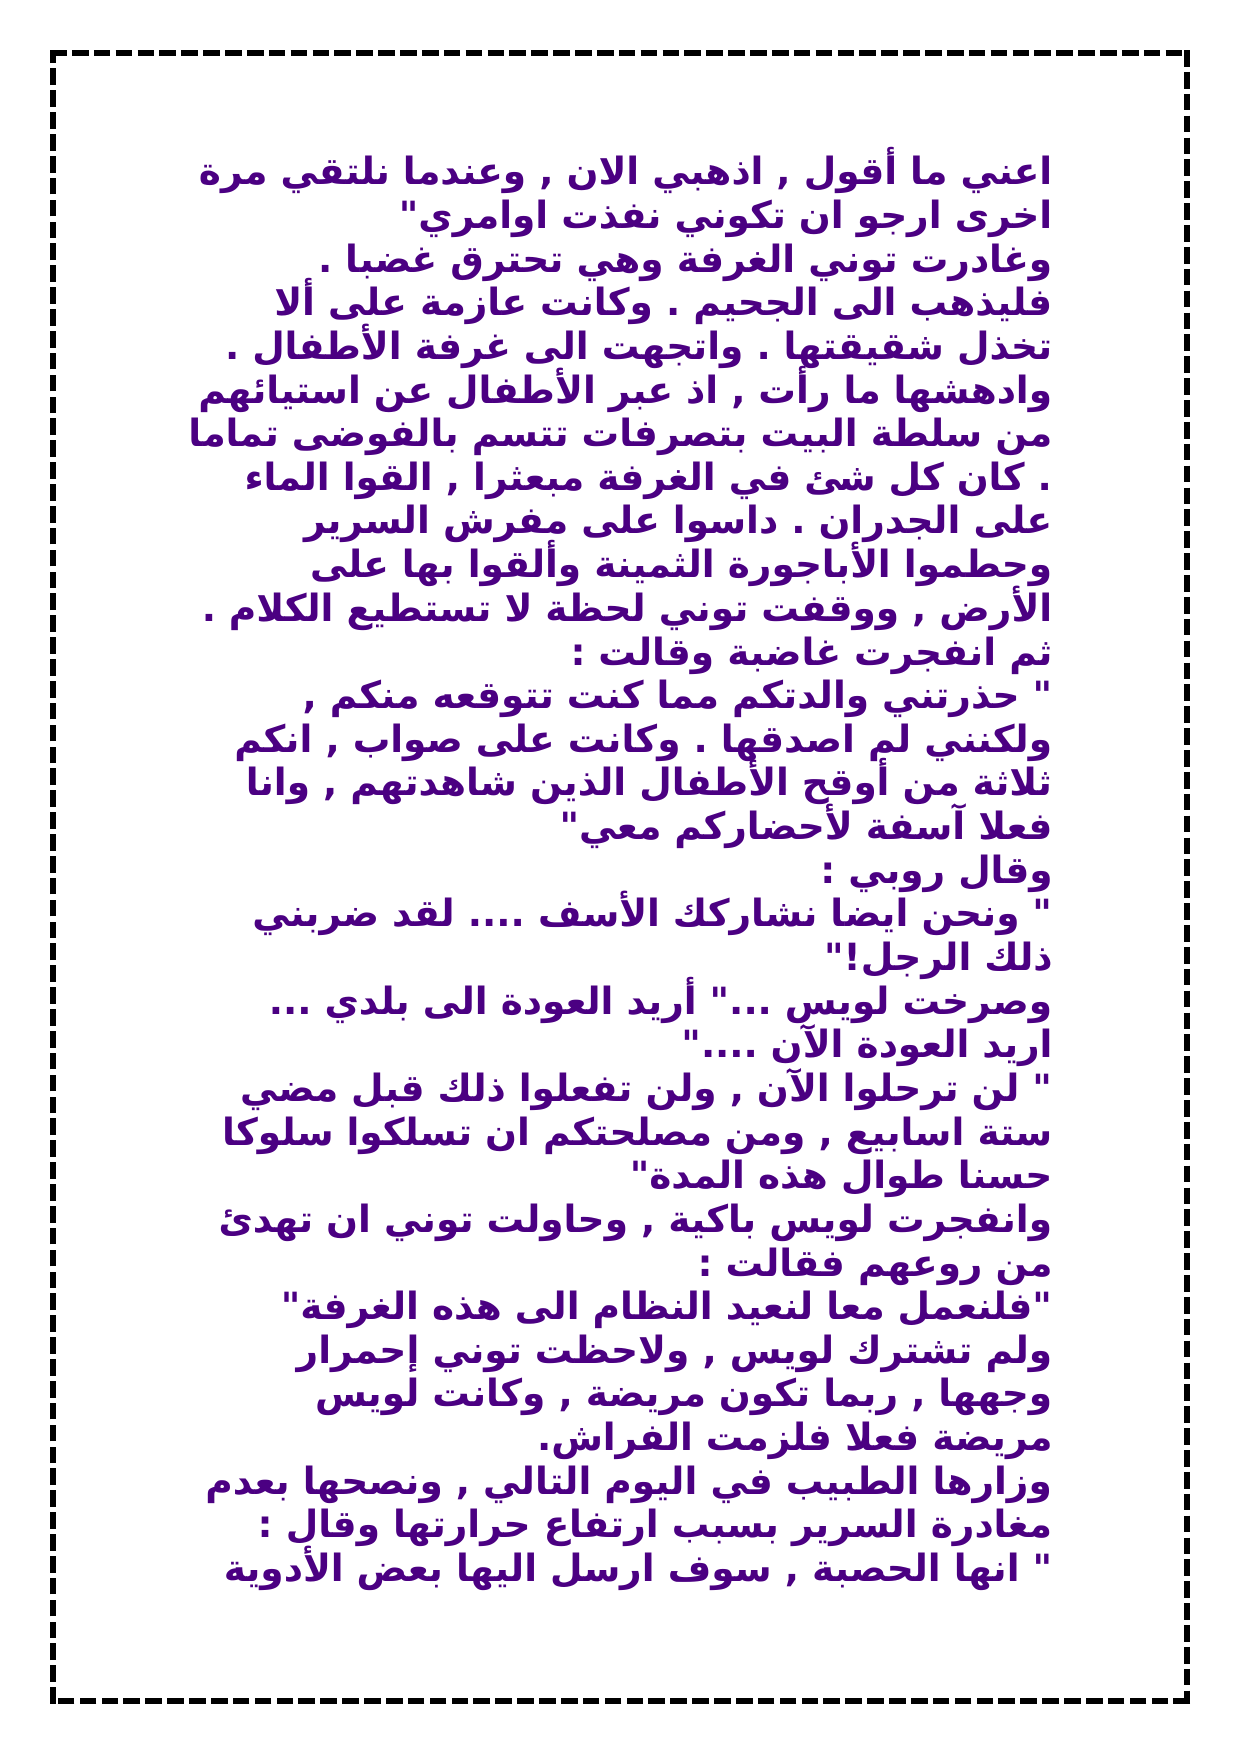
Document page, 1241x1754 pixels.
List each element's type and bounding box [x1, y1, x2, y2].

text [187, 150, 1053, 1590]
